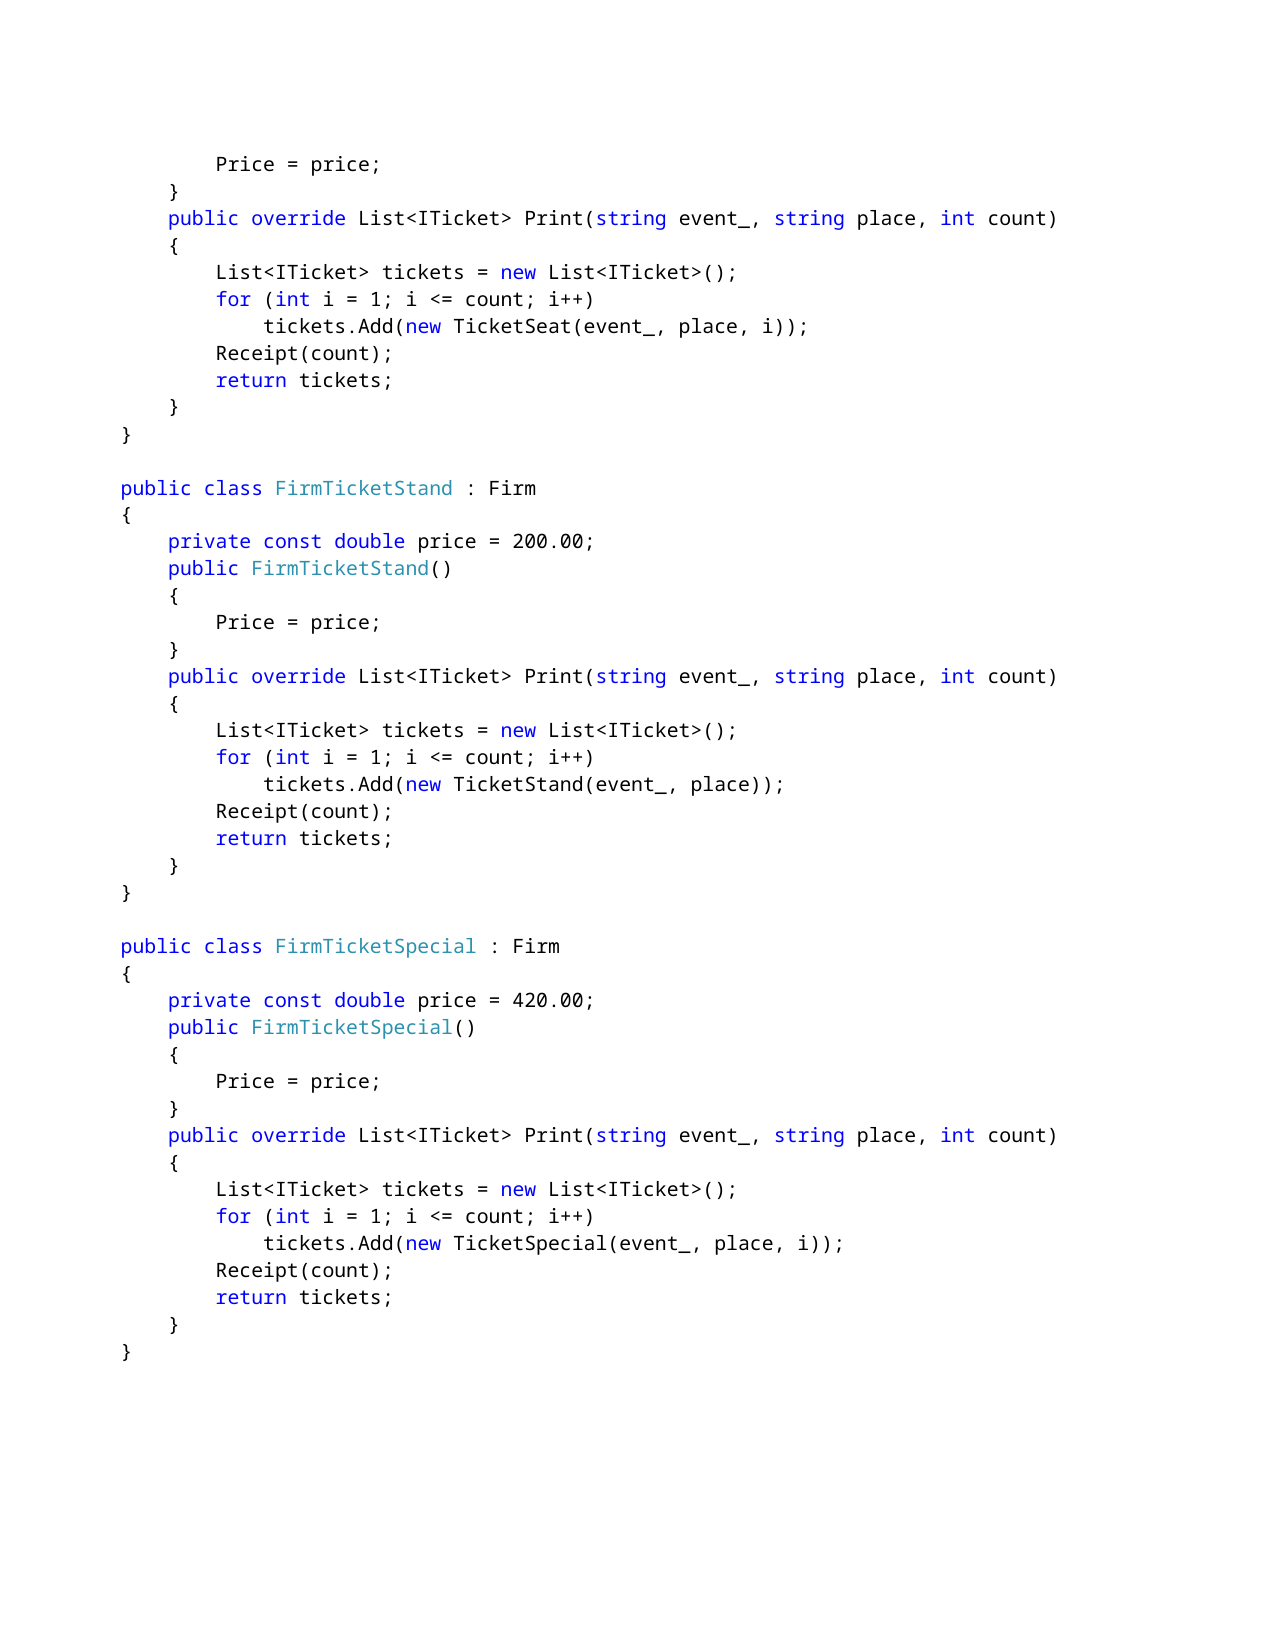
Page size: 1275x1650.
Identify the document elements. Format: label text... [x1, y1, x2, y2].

text } [120, 851, 1125, 878]
text { [120, 501, 1125, 528]
text Receipt(count); [120, 339, 1125, 366]
text { [120, 231, 1125, 258]
text } [120, 393, 1125, 420]
text { [120, 689, 1125, 717]
text } [120, 177, 1125, 204]
text for (int i = 1; i <= count; i++) [120, 285, 1125, 312]
text public override List<ITicket> Print(string event_, string place, int count) [120, 1121, 1125, 1148]
text return tickets; [120, 366, 1125, 393]
text public override List<ITicket> Print(string event_, string place, int count) [120, 663, 1125, 689]
text return tickets; [120, 824, 1125, 851]
text List<ITicket> tickets = new List<ITicket>(); [120, 1175, 1125, 1202]
text } [120, 1310, 1125, 1337]
text private const double price = 200.00; [120, 528, 1125, 555]
text Price = price; [120, 150, 1125, 177]
text { [120, 959, 1125, 986]
text List<ITicket> tickets = new List<ITicket>(); [120, 258, 1125, 285]
text for (int i = 1; i <= count; i++) [120, 743, 1125, 771]
text } [120, 420, 1125, 447]
text public class FirmTicketSpecial : Firm [120, 932, 1125, 959]
text } [120, 878, 1125, 905]
text Receipt(count); [120, 797, 1125, 824]
text { [120, 582, 1125, 609]
text List<ITicket> tickets = new List<ITicket>(); [120, 717, 1125, 743]
text public FirmTicketSpecial() [120, 1013, 1125, 1040]
text public override List<ITicket> Print(string event_, string place, int count) [120, 204, 1125, 231]
text tickets.Add(new TicketStand(event_, place)); [120, 771, 1125, 797]
text } [120, 1337, 1154, 1364]
text Receipt(count); [120, 1256, 1125, 1283]
text { [120, 1148, 1125, 1175]
text Price = price; [120, 609, 1125, 636]
text } [120, 1094, 1125, 1121]
text public FirmTicketStand() [120, 555, 1125, 582]
text for (int i = 1; i <= count; i++) [120, 1202, 1125, 1229]
text private const double price = 420.00; [120, 986, 1125, 1013]
text Price = price; [120, 1067, 1125, 1094]
text { [120, 1040, 1125, 1067]
text tickets.Add(new TicketSeat(event_, place, i)); [120, 312, 1125, 339]
text } [120, 636, 1125, 663]
text public class FirmTicketStand : Firm [120, 474, 1125, 501]
text tickets.Add(new TicketSpecial(event_, place, i)); [120, 1229, 1125, 1256]
text return tickets; [120, 1283, 1125, 1310]
